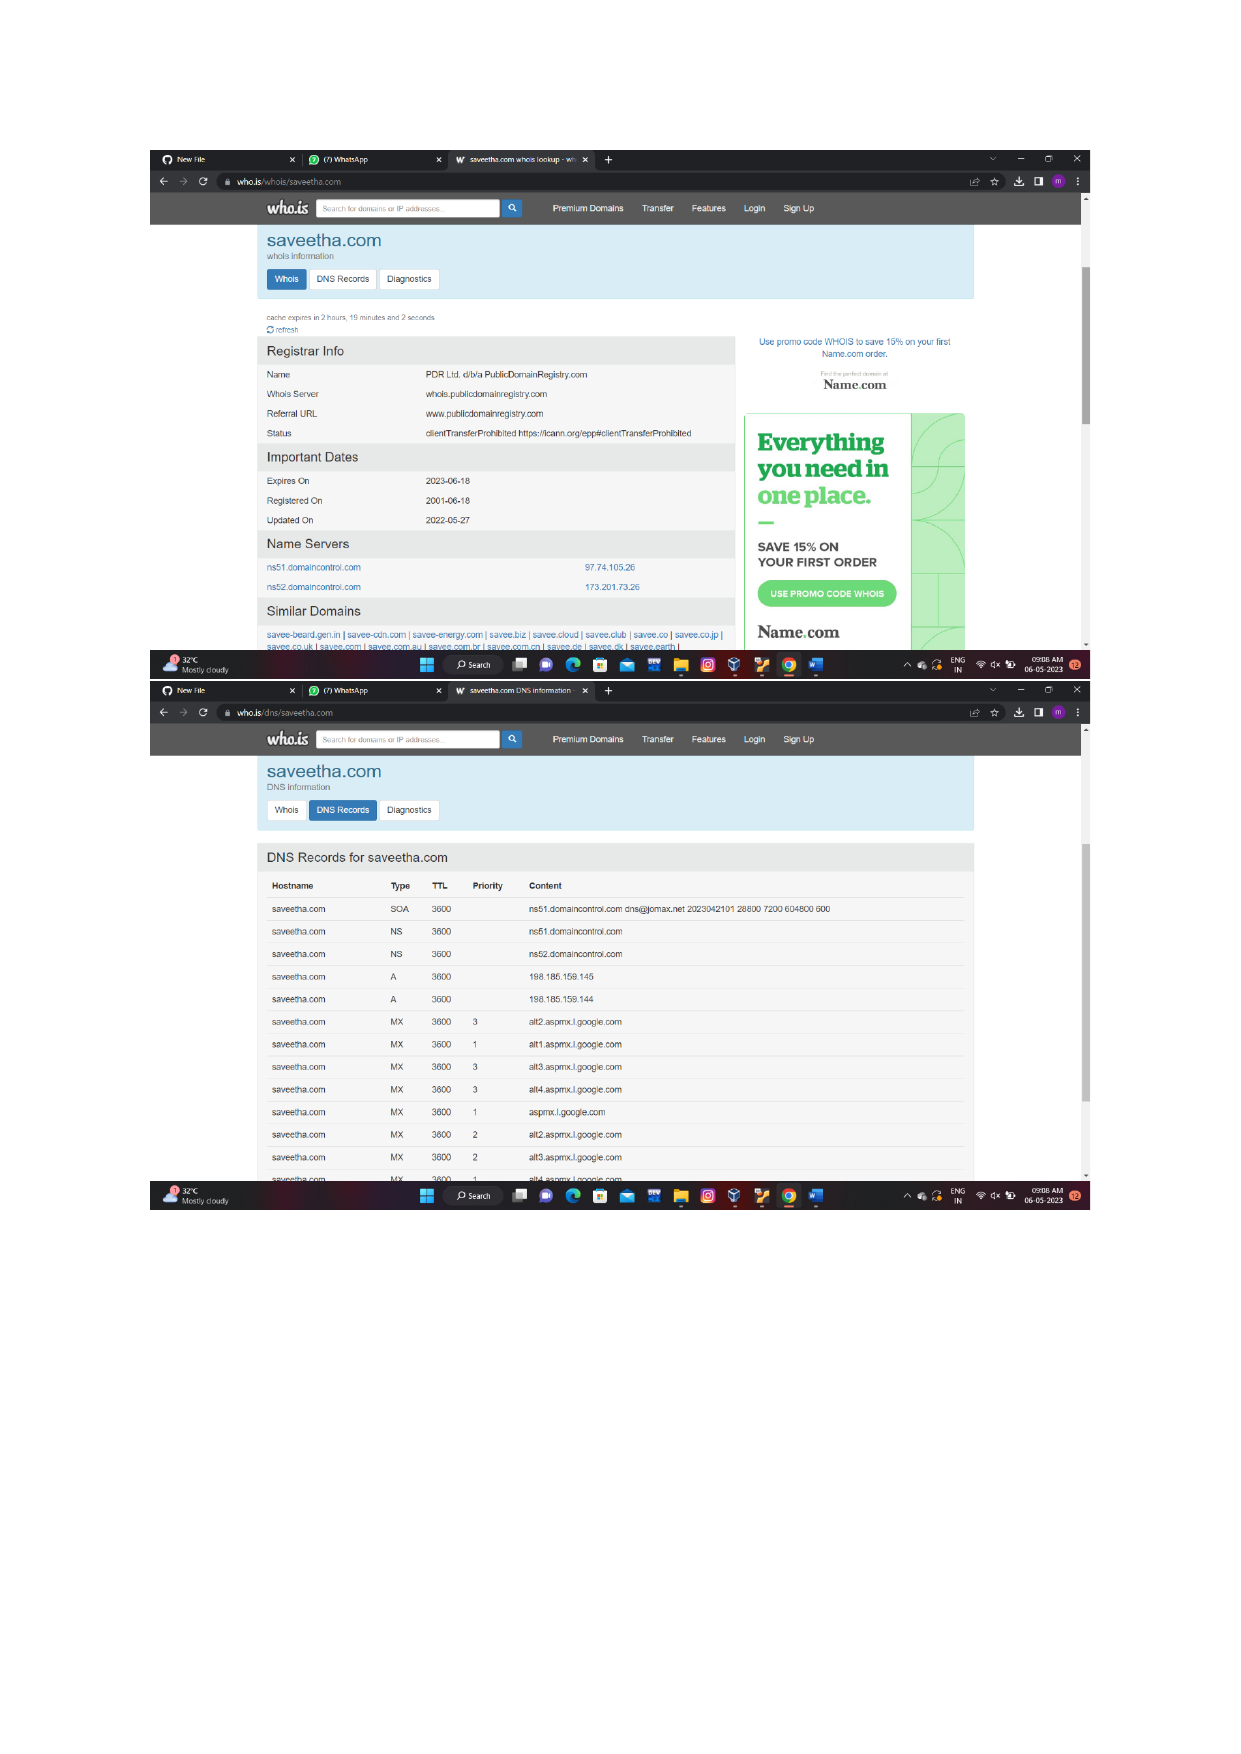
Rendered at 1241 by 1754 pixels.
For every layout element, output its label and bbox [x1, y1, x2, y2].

picture [150, 150, 1091, 679]
picture [150, 681, 1091, 1210]
